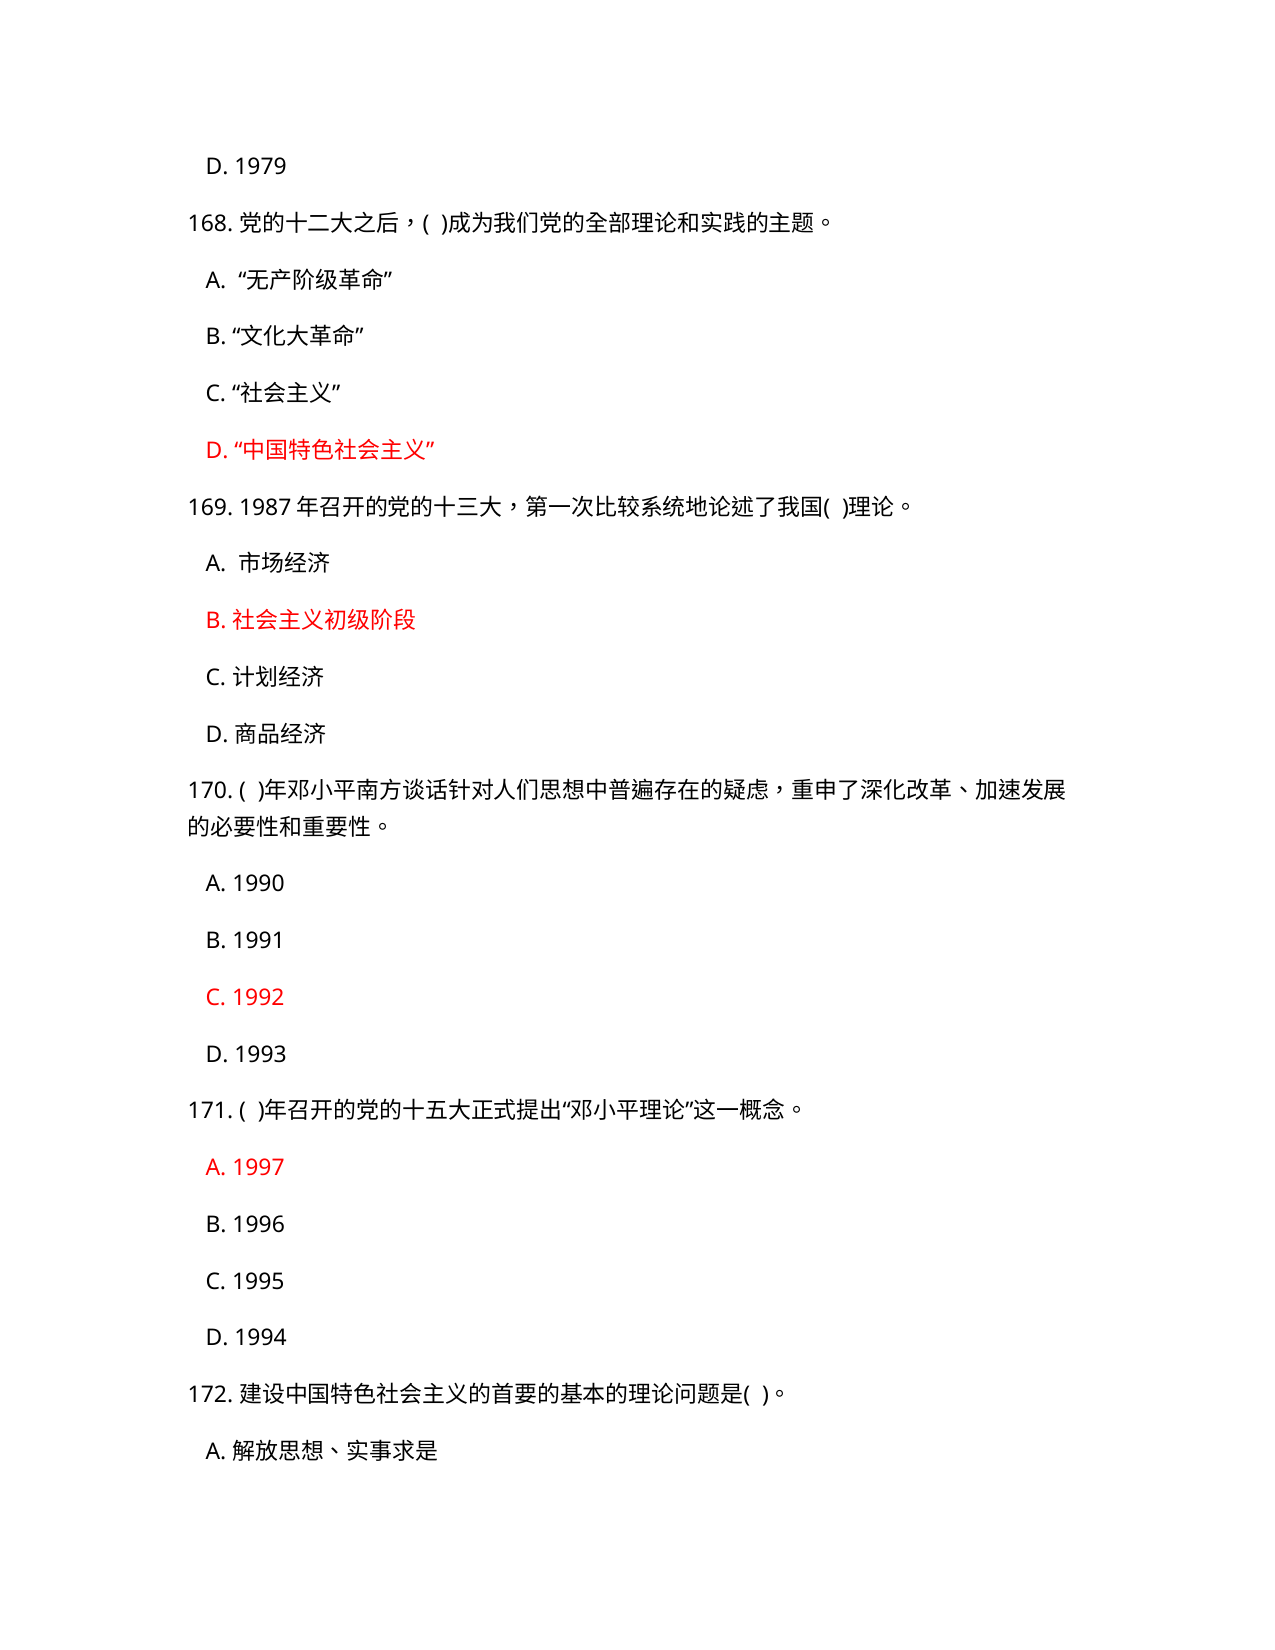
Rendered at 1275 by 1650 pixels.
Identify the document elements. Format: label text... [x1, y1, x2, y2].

text C. 1992 [187, 981, 1087, 1012]
text A. 1990 [187, 867, 1087, 898]
text D. 商品经济 [187, 718, 1087, 749]
text A. 解放思想、实事求是 [187, 1435, 1087, 1466]
text B. “文化大革命” [187, 320, 1087, 352]
text 172. 建设中国特色社会主义的首要的基本的理论问题是( )。 [187, 1378, 1087, 1409]
text D. 1993 [187, 1037, 1087, 1069]
text A. 市场经济 [187, 547, 1087, 579]
text C. “社会主义” [187, 377, 1087, 408]
text B. 1996 [187, 1208, 1087, 1239]
text D. “中国特色社会主义” [187, 434, 1087, 465]
text D. 1979 [187, 150, 1087, 181]
text B. 社会主义初级阶段 [187, 604, 1087, 635]
text 171. ( )年召开的党的十五大正式提出“邓小平理论”这一概念。 [187, 1094, 1087, 1126]
text 170. ( )年邓小平南方谈话针对人们思想中普遍存在的疑虑，重申了深化改革、加速发展的必要性和重要性。 [187, 774, 1087, 842]
text A. “无产阶级革命” [187, 263, 1087, 295]
text B. 1991 [187, 924, 1087, 955]
text 169. 1987年召开的党的十三大，第一次比较系统地论述了我国( )理论。 [187, 491, 1087, 522]
text C. 计划经济 [187, 661, 1087, 692]
text D. 1994 [187, 1321, 1087, 1353]
text 168. 党的十二大之后，( )成为我们党的全部理论和实践的主题。 [187, 207, 1087, 238]
text C. 1995 [187, 1264, 1087, 1296]
text A. 1997 [187, 1151, 1087, 1182]
